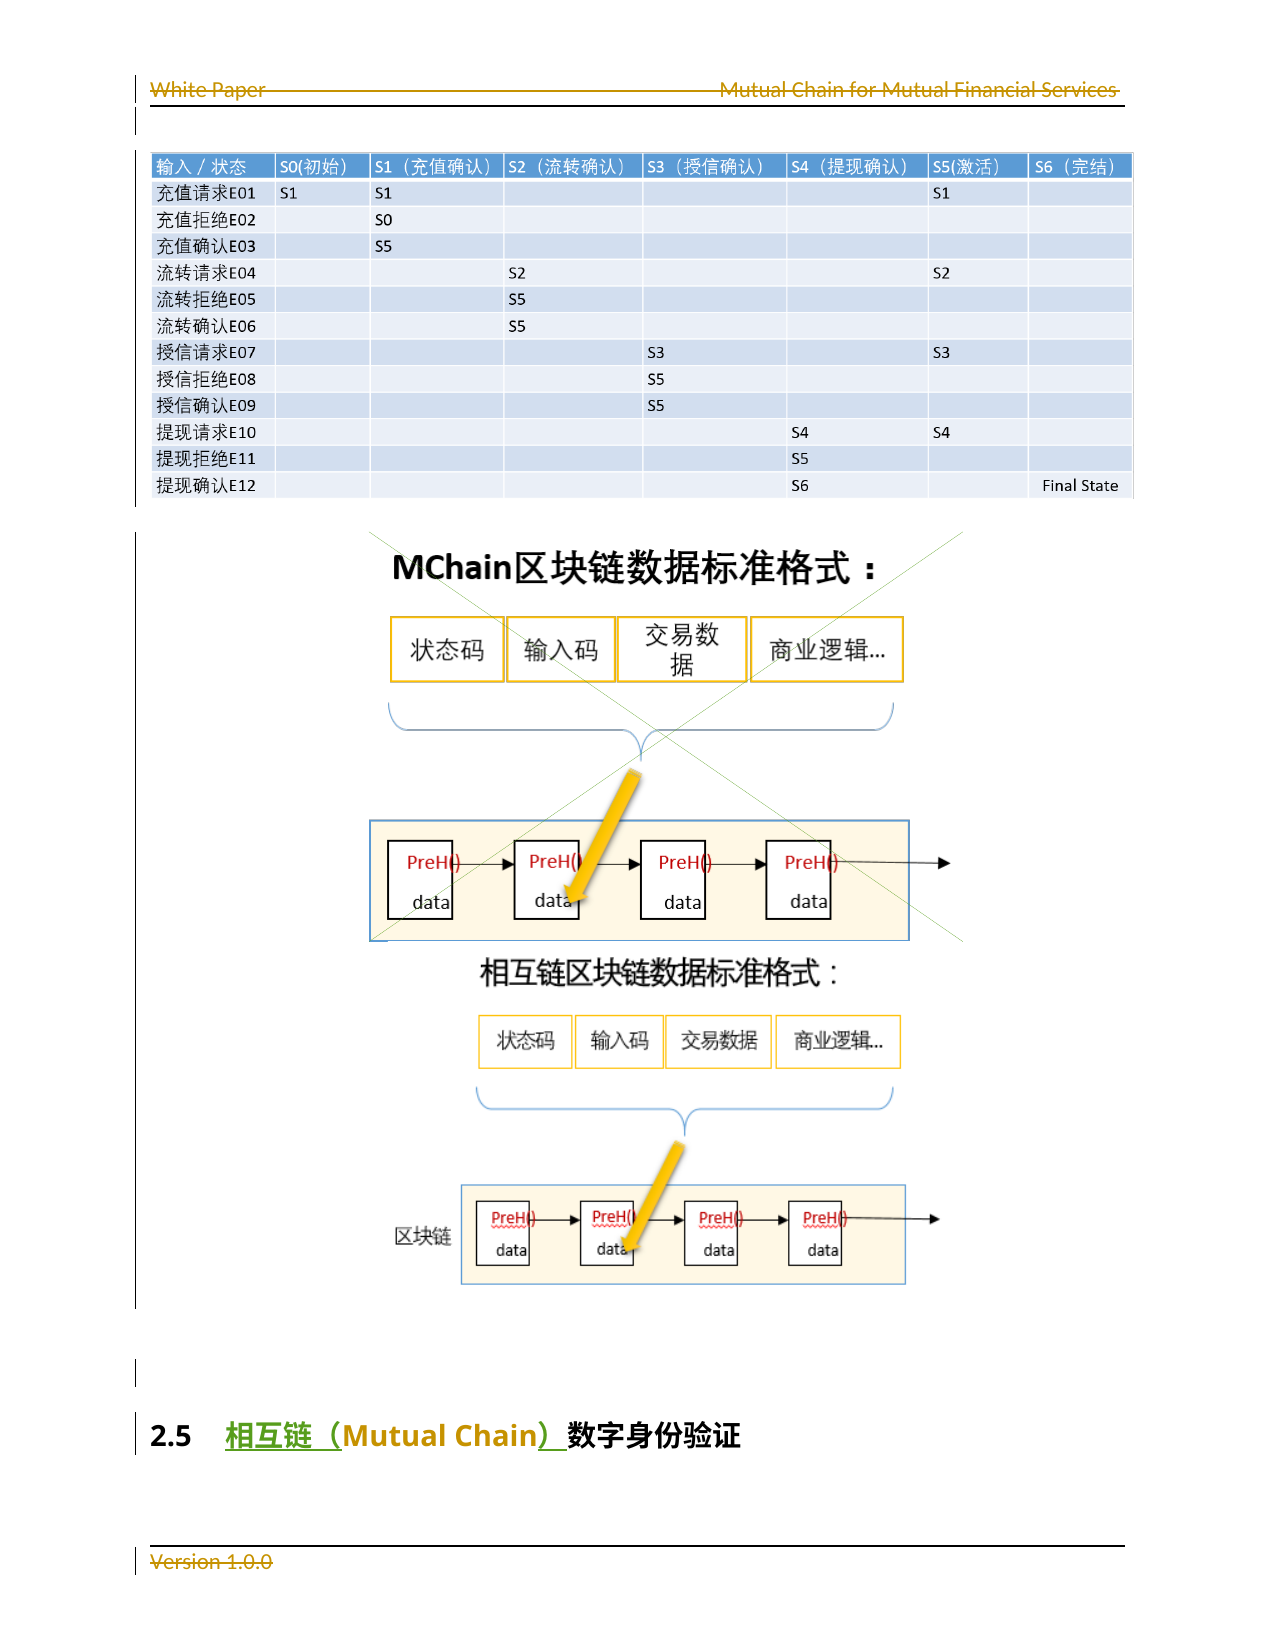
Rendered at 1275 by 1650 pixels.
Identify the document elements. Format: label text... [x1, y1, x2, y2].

picture [370, 531, 962, 735]
picture [668, 533, 963, 940]
subtitle Mutual Chain数字身份验证 [150, 1412, 1125, 1455]
picture [371, 738, 961, 1310]
picture [150, 150, 1135, 507]
picture [368, 532, 664, 941]
